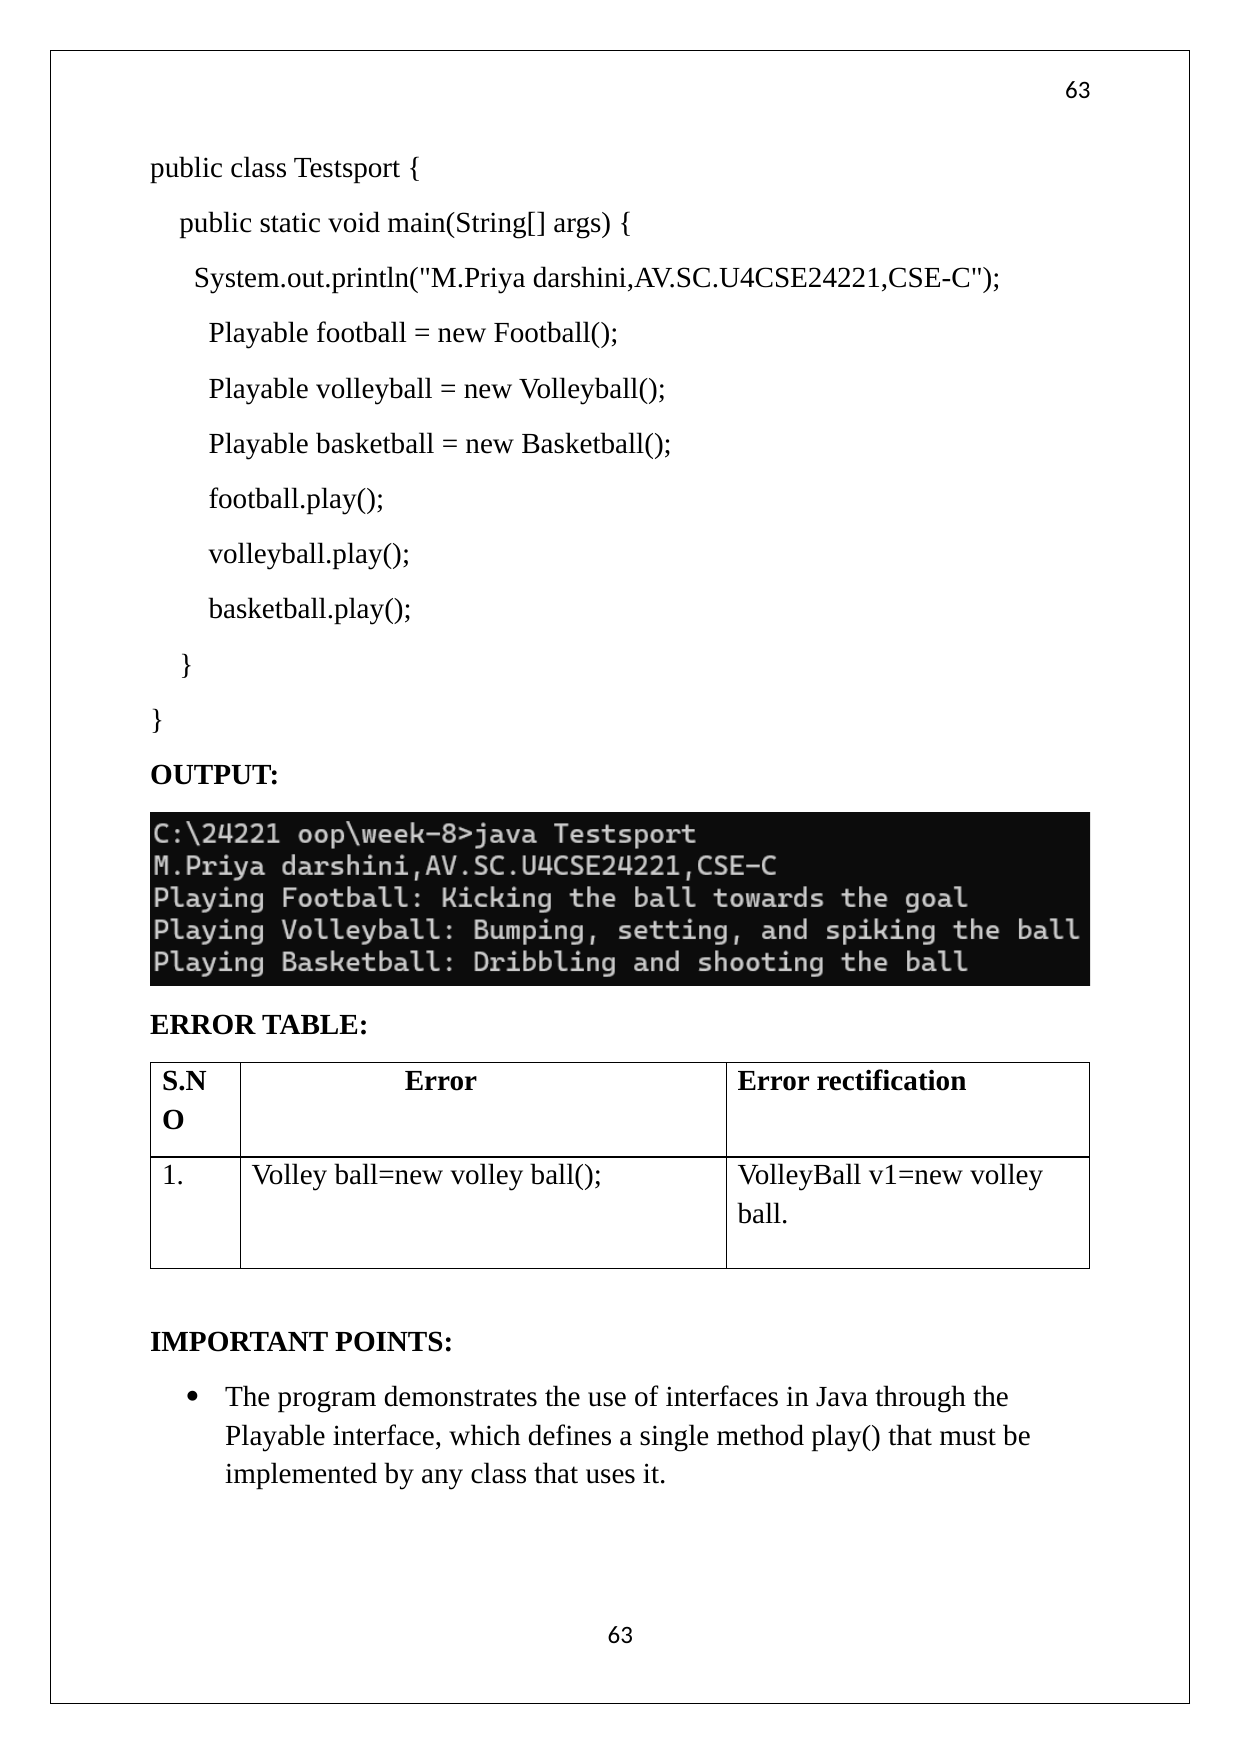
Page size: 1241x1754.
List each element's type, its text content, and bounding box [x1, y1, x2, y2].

table_cell VolleyBall v1=new volley ball. [727, 1158, 1089, 1268]
text } [150, 702, 1090, 736]
list The program demonstrates the use of interfaces in Java through the Playable interface, which defines a single method play() that must be implemented by any class that uses it. [187, 1379, 1090, 1490]
text football.play(); [150, 481, 1090, 515]
text Playable volleyball = new Volleyball(); [150, 371, 1090, 404]
table_header Error rectification [727, 1063, 1089, 1156]
text OUTPUT: [150, 757, 1090, 791]
table_header Error [241, 1063, 726, 1156]
text Playable football = new Football(); [150, 316, 1090, 349]
text public class Testsport { [150, 150, 1090, 183]
text basketball.play(); [150, 592, 1090, 625]
table_header S.NO [151, 1063, 240, 1156]
text ERROR TABLE: [150, 1007, 1090, 1041]
picture [150, 812, 1091, 986]
table_cell 1. [151, 1158, 240, 1268]
table_cell Volley ball=new volley ball(); [241, 1158, 726, 1268]
text IMPORTANT POINTS: [150, 1324, 1090, 1358]
text public static void main(String[] args) { [150, 205, 1090, 239]
text volleyball.play(); [150, 536, 1090, 570]
text System.out.println("M.Priya darshini,AV.SC.U4CSE24221,CSE-C"); [150, 260, 1090, 294]
text } [150, 647, 1090, 680]
text Playable basketball = new Basketball(); [150, 426, 1090, 459]
